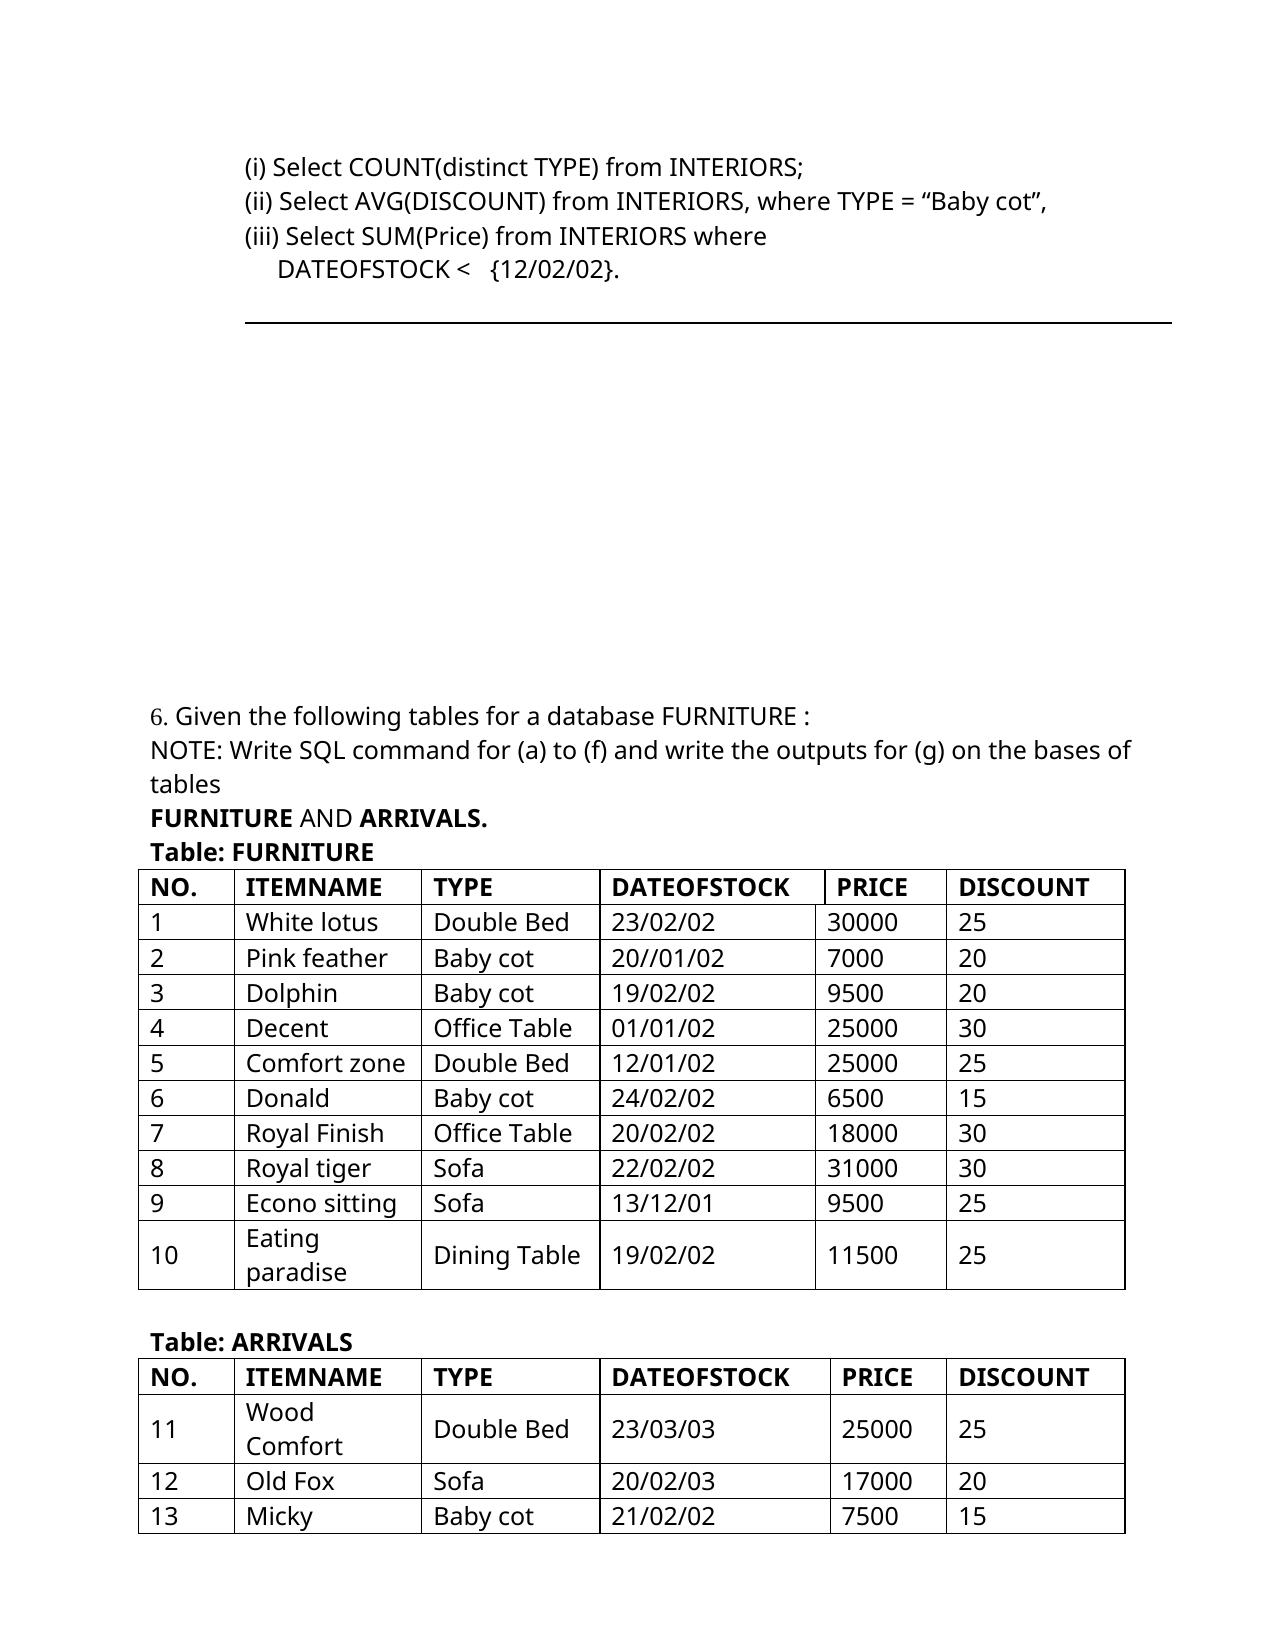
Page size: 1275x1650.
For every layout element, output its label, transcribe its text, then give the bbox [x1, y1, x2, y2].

table_cell 9500 [816, 975, 946, 1009]
table_cell 6 [139, 1081, 234, 1115]
table_cell 2 [139, 940, 234, 974]
table_cell Baby cot [422, 975, 599, 1009]
table_cell Royal Finish [235, 1116, 421, 1150]
table_header ITEMNAME [235, 870, 421, 904]
table_cell 23/03/03 [601, 1395, 830, 1463]
table_cell 25 [947, 1046, 1124, 1079]
table_cell Double Bed [422, 1395, 599, 1463]
table_cell 24/02/02 [601, 1081, 815, 1115]
table_cell 25 [947, 905, 1124, 939]
table_cell 10 [139, 1221, 234, 1289]
table_header NO. [139, 1359, 234, 1393]
table_cell 25 [947, 1395, 1124, 1463]
table_cell 01/01/02 [601, 1010, 815, 1044]
table_cell 30 [947, 1116, 1124, 1150]
table_cell 25000 [816, 1046, 946, 1079]
table_header DISCOUNT [947, 1359, 1124, 1393]
table_cell Comfort zone [235, 1046, 421, 1079]
table_header DATEOFSTOCK [601, 870, 824, 904]
table_cell Sofa [422, 1151, 599, 1185]
table_cell 12/01/02 [601, 1046, 815, 1079]
table_cell Decent [235, 1010, 421, 1044]
table_cell 20 [947, 1464, 1124, 1498]
table_cell Sofa [422, 1186, 599, 1220]
table_cell Baby cot [422, 940, 599, 974]
table_cell 25000 [831, 1395, 946, 1463]
table_cell 19/02/02 [601, 975, 815, 1009]
table_cell Baby cot [422, 1499, 599, 1533]
table_cell 21/02/02 [601, 1499, 830, 1533]
table_cell 11 [139, 1395, 234, 1463]
text Table: ARRIVALS [150, 1290, 1172, 1358]
table_cell Office Table [422, 1010, 599, 1044]
table_header DATEOFSTOCK [601, 1359, 830, 1393]
table_cell Double Bed [422, 1046, 599, 1079]
table_cell White lotus [235, 905, 421, 939]
table_cell 30000 [816, 905, 946, 939]
table_cell 12 [139, 1464, 234, 1498]
table_cell 25 [947, 1186, 1124, 1220]
table_cell Office Table [422, 1116, 599, 1150]
text (i) Select COUNT(distinct TYPE) from INTERIORS; (ii) Select AVG(DISCOUNT) from INTERIORS, where TYPE = “Baby cot”, (iii) Select SUM(Price) from INTERIORS where [244, 150, 1172, 252]
table_cell Double Bed [422, 905, 599, 939]
table_cell Dining Table [422, 1221, 599, 1289]
table_header PRICE [831, 1359, 946, 1393]
table_cell 13/12/01 [601, 1186, 815, 1220]
table_cell 4 [139, 1010, 234, 1044]
table_cell 30 [947, 1151, 1124, 1185]
table_cell 9500 [816, 1186, 946, 1220]
table_cell 7 [139, 1116, 234, 1150]
table_cell 20/02/03 [601, 1464, 830, 1498]
table_cell 18000 [816, 1116, 946, 1150]
table_cell 5 [139, 1046, 234, 1079]
table_cell 7000 [816, 940, 946, 974]
table_cell 3 [139, 975, 234, 1009]
table_cell 23/02/02 [601, 905, 815, 939]
table_cell Pink feather [235, 940, 421, 974]
table_cell Sofa [422, 1464, 599, 1498]
table_cell Dolphin [235, 975, 421, 1009]
table_cell Econo sitting [235, 1186, 421, 1220]
table_cell Old Fox [235, 1464, 421, 1498]
table_header TYPE [422, 870, 599, 904]
table_cell 7500 [831, 1499, 946, 1533]
table_cell 8 [139, 1151, 234, 1185]
table_cell 30 [947, 1010, 1124, 1044]
table_cell 15 [947, 1499, 1124, 1533]
table_cell 13 [139, 1499, 234, 1533]
table_cell 25 [947, 1221, 1124, 1289]
table_cell 9 [139, 1186, 234, 1220]
table_cell 20//01/02 [601, 940, 815, 974]
table_cell 19/02/02 [601, 1221, 815, 1289]
table_cell 11500 [816, 1221, 946, 1289]
table_cell 22/02/02 [601, 1151, 815, 1185]
table_cell 1 [139, 905, 234, 939]
table_cell 20/02/02 [601, 1116, 815, 1150]
table_cell Micky [235, 1499, 421, 1533]
table_cell Donald [235, 1081, 421, 1115]
text DATEOFSTOCK < {12/02/02}. [244, 252, 1172, 286]
text 6. Given the following tables for a database FURNITURE : NOTE: Write SQL command for (a) to (f) and write the outputs for (g) on the bases of tables FURNITURE AND ARRIVALS. Table: FURNITURE [150, 699, 1172, 869]
table_cell 6500 [816, 1081, 946, 1115]
table_cell Wood Comfort [235, 1395, 421, 1463]
table_header ITEMNAME [235, 1359, 421, 1393]
table_cell Royal tiger [235, 1151, 421, 1185]
table_cell Eating paradise [235, 1221, 421, 1289]
table_header NO. [139, 870, 234, 904]
table_cell 17000 [831, 1464, 946, 1498]
table_header DISCOUNT [947, 870, 1124, 904]
table_cell 31000 [816, 1151, 946, 1185]
table_header TYPE [422, 1359, 599, 1393]
table_cell Baby cot [422, 1081, 599, 1115]
table_cell 15 [947, 1081, 1124, 1115]
table_header PRICE [826, 870, 946, 904]
table_cell 20 [947, 940, 1124, 974]
table_cell 20 [947, 975, 1124, 1009]
table_cell 25000 [816, 1010, 946, 1044]
